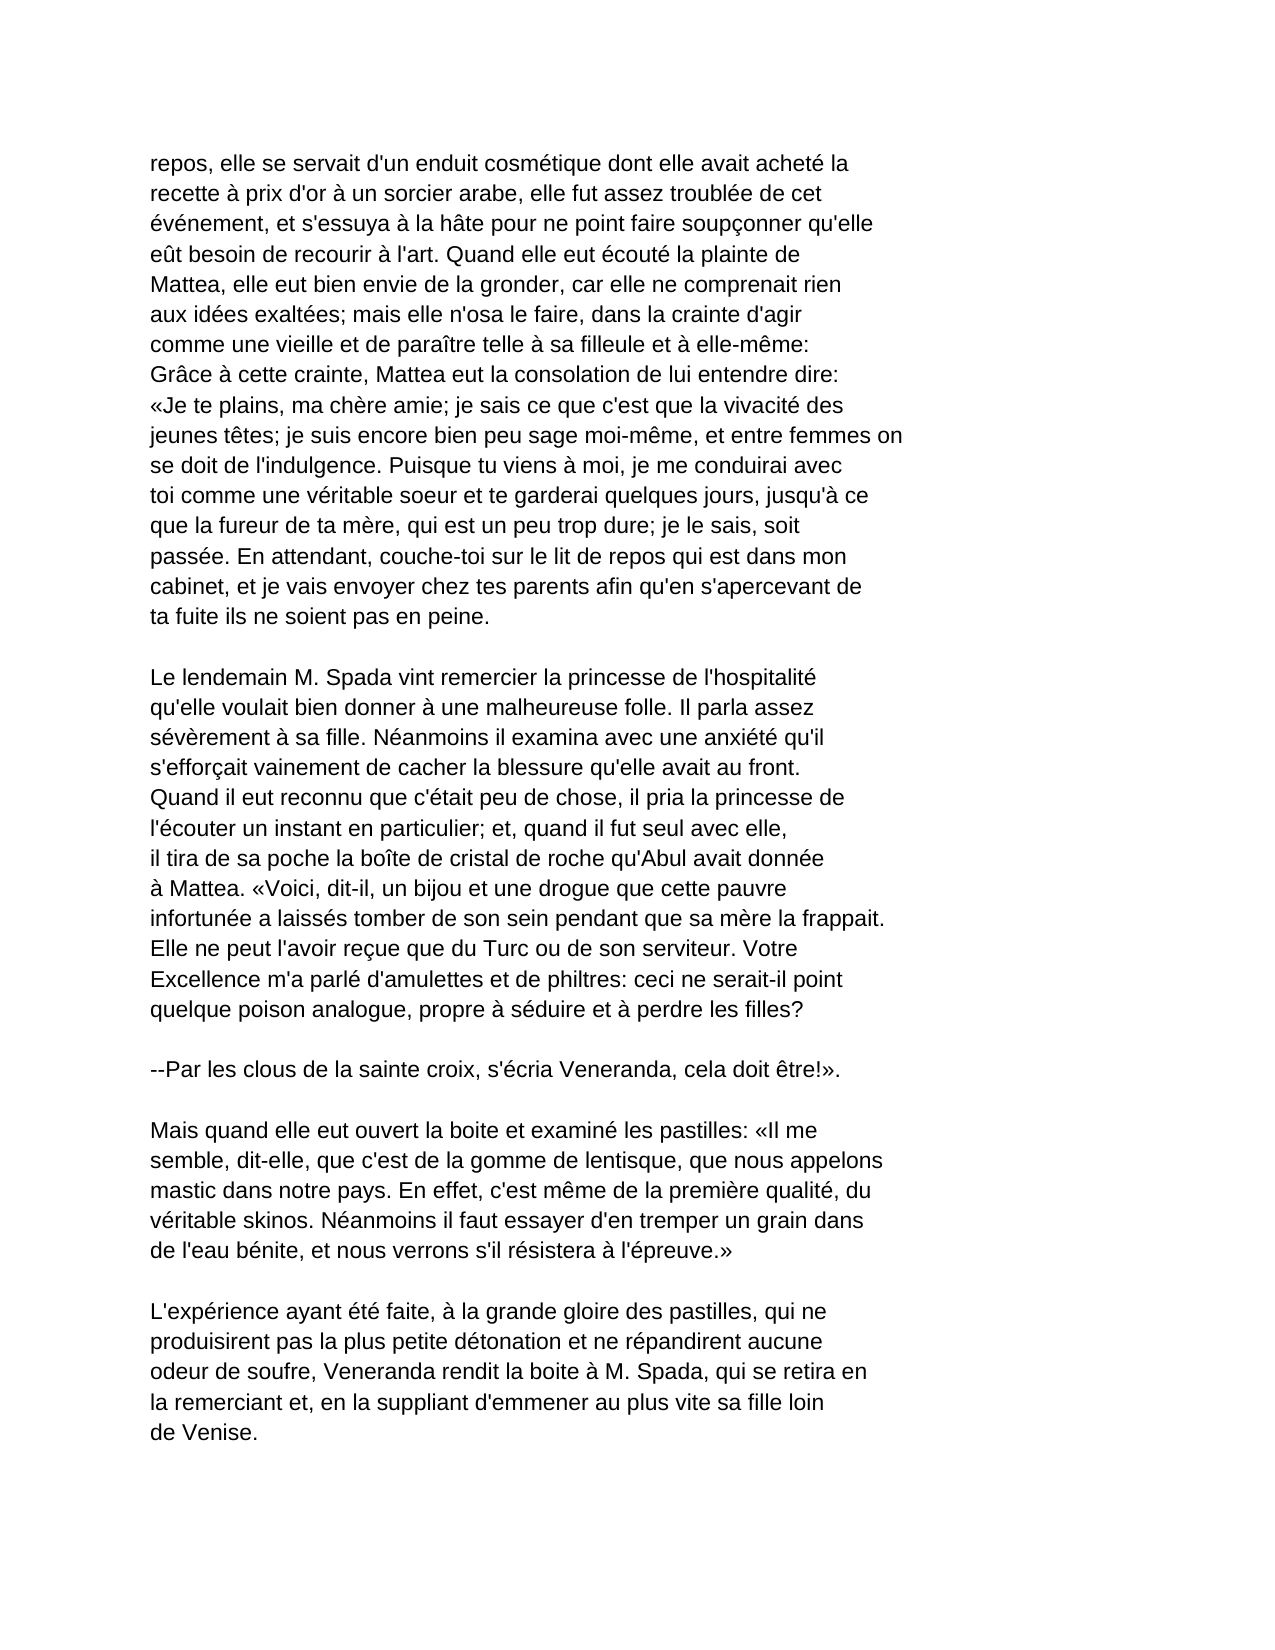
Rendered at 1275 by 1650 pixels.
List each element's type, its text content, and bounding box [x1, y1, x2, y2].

text Mais quand elle eut ouvert la boite et examiné les pastilles: «Il me [150, 1117, 1125, 1143]
text quelque poison analogue, propre à séduire et à perdre les filles? [150, 996, 1125, 1022]
text se doit de l'indulgence. Puisque tu viens à moi, je me conduirai avec [150, 452, 1125, 478]
text odeur de soufre, Veneranda rendit la boite à M. Spada, qui se retira en [150, 1358, 1125, 1385]
text Elle ne peut l'avoir reçue que du Turc ou de son serviteur. Votre [150, 935, 1125, 962]
text eût besoin de recourir à l'art. Quand elle eut écouté la plainte de [150, 241, 1125, 267]
text cabinet, et je vais envoyer chez tes parents afin qu'en s'apercevant de [150, 573, 1125, 599]
text s'efforçait vainement de cacher la blessure qu'elle avait au front. [150, 754, 1125, 781]
text ta fuite ils ne soient pas en peine. [150, 603, 1125, 629]
text comme une vieille et de paraître telle à sa filleule et à elle-même: [150, 331, 1125, 358]
text toi comme une véritable soeur et te garderai quelques jours, jusqu'à ce [150, 482, 1125, 509]
text il tira de sa poche la boîte de cristal de roche qu'Abul avait donnée [150, 845, 1125, 871]
text qu'elle voulait bien donner à une malheureuse folle. Il parla assez [150, 694, 1125, 720]
text repos, elle se servait d'un enduit cosmétique dont elle avait acheté la [150, 150, 1125, 176]
text de l'eau bénite, et nous verrons s'il résistera à l'épreuve.» [150, 1237, 1125, 1264]
text recette à prix d'or à un sorcier arabe, elle fut assez troublée de cet [150, 180, 1125, 207]
text --Par les clous de la sainte croix, s'écria Veneranda, cela doit être!». [150, 1056, 1125, 1083]
text Excellence m'a parlé d'amulettes et de philtres: ceci ne serait-il point [150, 966, 1125, 992]
text produisirent pas la plus petite détonation et ne répandirent aucune [150, 1328, 1125, 1354]
text aux idées exaltées; mais elle n'osa le faire, dans la crainte d'agir [150, 301, 1125, 327]
text Le lendemain M. Spada vint remercier la princesse de l'hospitalité [150, 663, 1125, 690]
text Mattea, elle eut bien envie de la gronder, car elle ne comprenait rien [150, 271, 1125, 297]
text jeunes têtes; je suis encore bien peu sage moi-même, et entre femmes on [150, 422, 1125, 448]
text L'expérience ayant été faite, à la grande gloire des pastilles, qui ne [150, 1298, 1125, 1324]
text passée. En attendant, couche-toi sur le lit de repos qui est dans mon [150, 543, 1125, 569]
text «Je te plains, ma chère amie; je sais ce que c'est que la vivacité des [150, 392, 1125, 418]
text semble, dit-elle, que c'est de la gomme de lentisque, que nous appelons [150, 1147, 1125, 1173]
text à Mattea. «Voici, dit-il, un bijou et une drogue que cette pauvre [150, 875, 1125, 901]
text que la fureur de ta mère, qui est un peu trop dure; je le sais, soit [150, 512, 1125, 539]
text événement, et s'essuya à la hâte pour ne point faire soupçonner qu'elle [150, 210, 1125, 237]
text l'écouter un instant en particulier; et, quand il fut seul avec elle, [150, 814, 1125, 841]
text Quand il eut reconnu que c'était peu de chose, il pria la princesse de [150, 784, 1125, 811]
text véritable skinos. Néanmoins il faut essayer d'en tremper un grain dans [150, 1207, 1125, 1234]
text de Venise. [150, 1419, 1125, 1445]
text Grâce à cette crainte, Mattea eut la consolation de lui entendre dire: [150, 361, 1125, 388]
text infortunée a laissés tomber de son sein pendant que sa mère la frappait. [150, 905, 1125, 932]
text sévèrement à sa fille. Néanmoins il examina avec une anxiété qu'il [150, 724, 1125, 750]
text la remerciant et, en la suppliant d'emmener au plus vite sa fille loin [150, 1388, 1125, 1415]
text mastic dans notre pays. En effet, c'est même de la première qualité, du [150, 1177, 1125, 1203]
